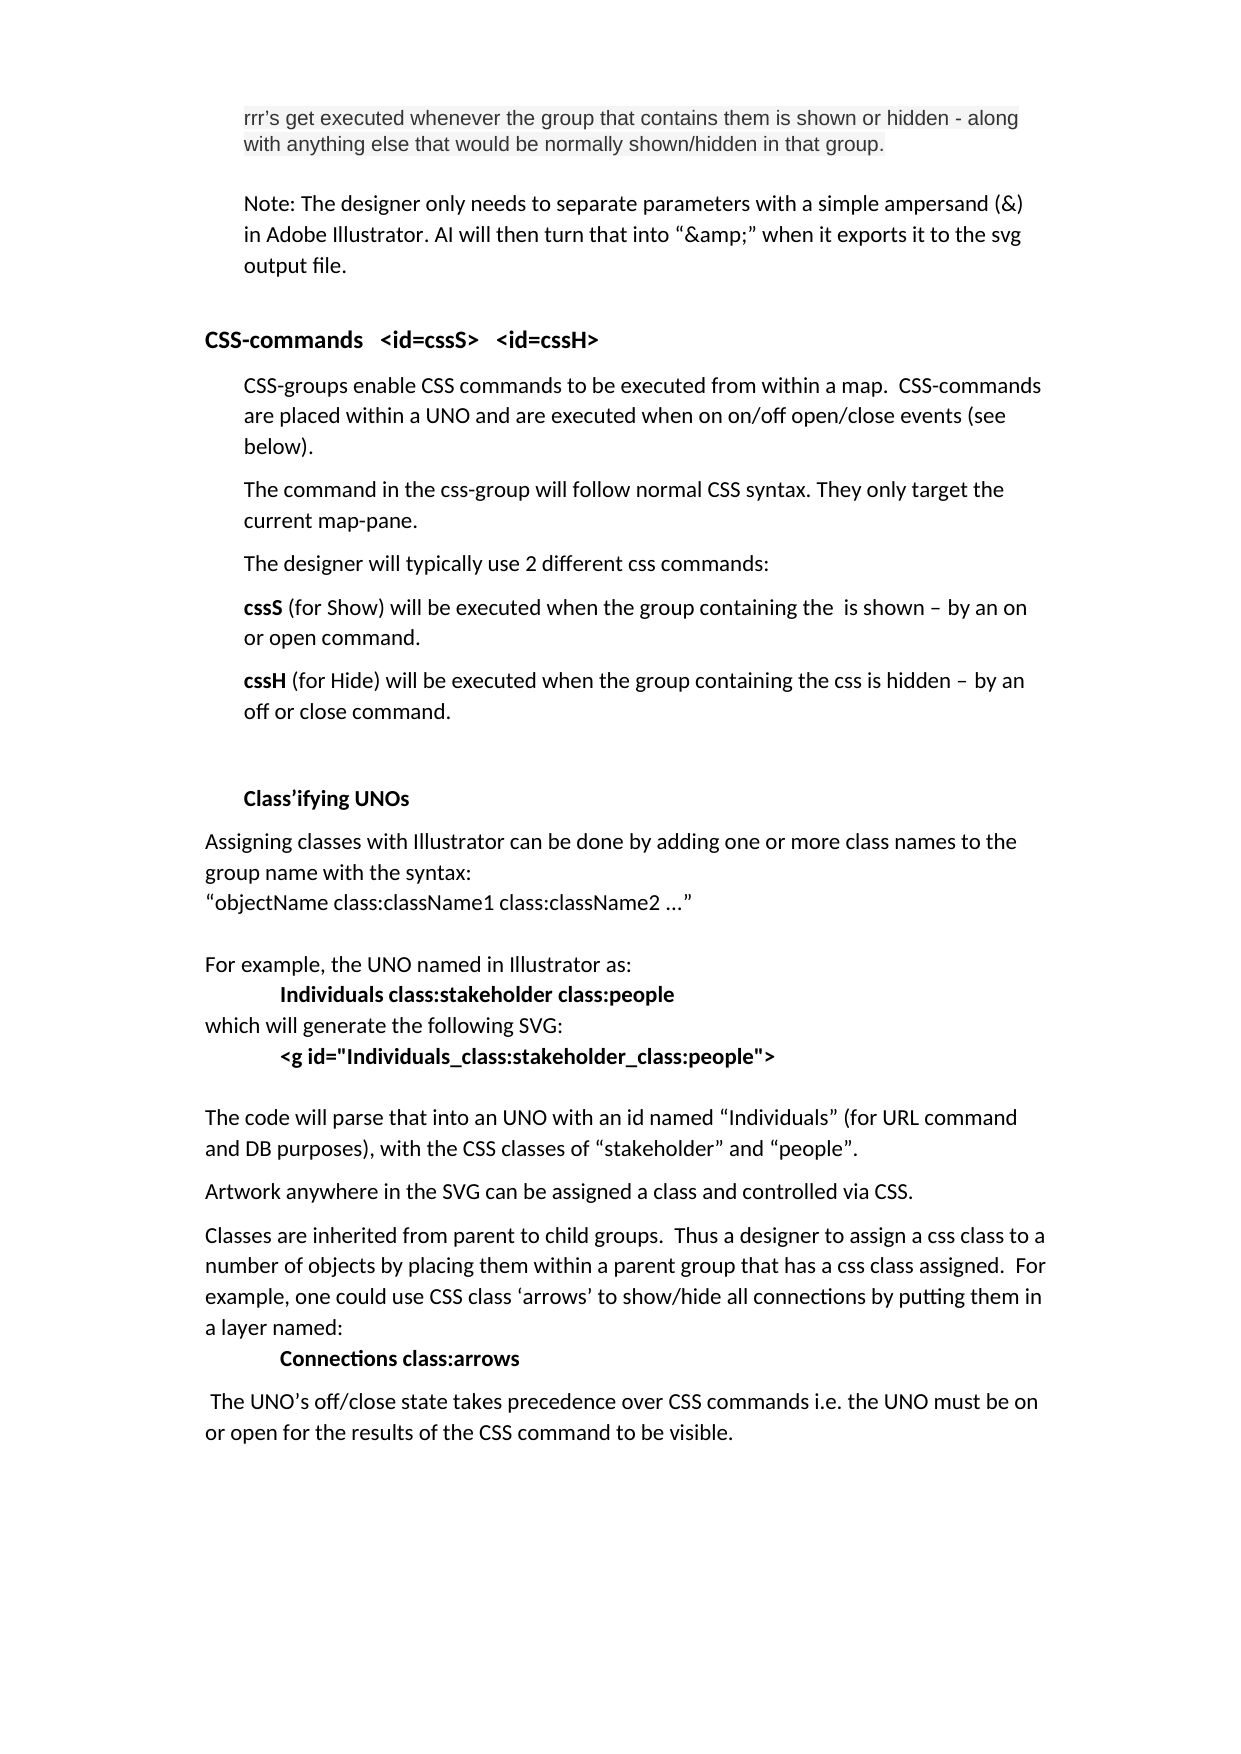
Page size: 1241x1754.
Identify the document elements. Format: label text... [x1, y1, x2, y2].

text cssH (for Hide) will be executed when the group containing the css is hidden – by an off or close command. [244, 667, 1049, 725]
text Class’ifying UNOs [244, 784, 1049, 812]
subtitle CSS-commands <id=cssS> <id=cssH> [205, 325, 1049, 355]
text Assigning classes with Illustrator can be done by adding one or more class names to the group name with the syntax: “objectName class:className1 class:className2 ...” For example, the UNO named in Illustrator as: Individuals class:stakeholder class:people which will generate the following SVG: <g id="Individuals_class:stakeholder_class:people"> The code will parse that into an UNO with an id named “Individuals” (for URL command and DB purposes), with the CSS classes of “stakeholder” and “people”. [205, 827, 1049, 1162]
text Artwork anywhere in the SVG can be assigned a class and controlled via CSS. [205, 1177, 1049, 1206]
text cssS (for Show) will be executed when the group containing the is shown – by an on or open command. [244, 593, 1049, 651]
text The designer will typically use 2 different css commands: [244, 549, 1049, 577]
text The UNO’s off/close state takes precedence over CSS commands i.e. the UNO must be on or open for the results of the CSS command to be visible. [205, 1387, 1049, 1446]
text Classes are inherited from parent to child groups. Thus a designer to assign a css class to a number of objects by placing them within a parent group that has a css class assigned. For example, one could use CSS class ‘arrows’ to show/hide all connections by putting them in a layer named: Connections class:arrows [205, 1221, 1049, 1372]
text The command in the css-group will follow normal CSS syntax. They only target the current map-pane. [244, 475, 1049, 534]
text rrr’s get executed whenever the group that contains them is shown or hidden - along with anything else that would be normally shown/hidden in that group. Note: The designer only needs to separate parameters with a simple ampersand (&) in Adobe Illustrator. AI will then turn that into “&amp;” when it exports it to the svg output file. [244, 106, 1049, 309]
text CSS-groups enable CSS commands to be executed from within a map. CSS-commands are placed within a UNO and are executed when on on/off open/close events (see below). [244, 371, 1049, 460]
